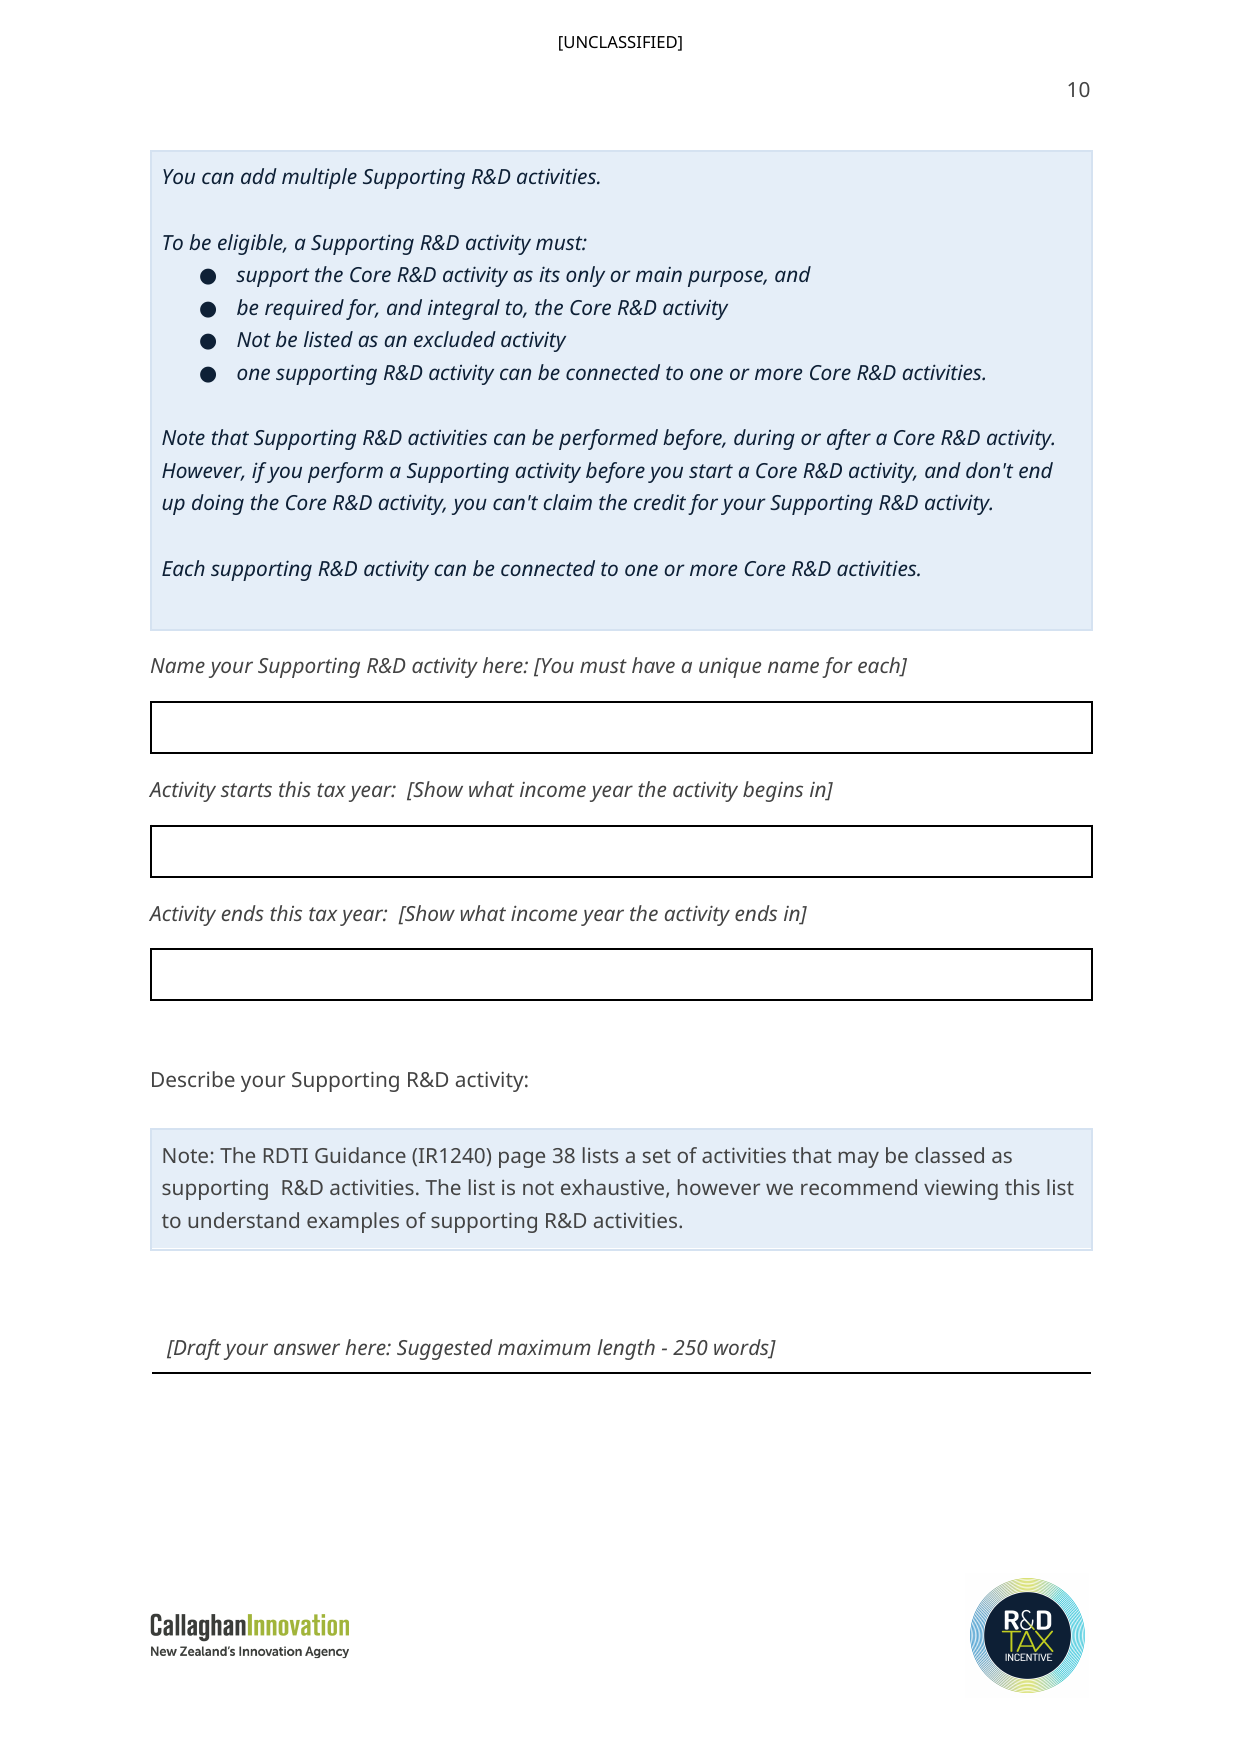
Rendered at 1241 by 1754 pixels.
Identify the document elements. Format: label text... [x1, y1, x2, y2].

table_header [152, 703, 1091, 752]
table_header [152, 827, 1091, 876]
table_header [Draft your answer here: Suggested maximum length - 250 words] [152, 1323, 1091, 1372]
picture [965, 1573, 1090, 1698]
table_header Note: The RDTI Guidance (IR1240) page 38 lists a set of activities that may be classed as supporting R&D activities. The list is not exhaustive, however we recommend viewing this list to understand examples of supporting R&D activities. [152, 1130, 1091, 1248]
picture [150, 1613, 350, 1659]
text Activity ends this tax year: [Show what income year the activity ends in] [150, 899, 1090, 927]
text Name your Supporting R&D activity here: [You must have a unique name for each] [150, 652, 1090, 680]
text Activity starts this tax year: [Show what income year the activity begins in] [150, 775, 1090, 804]
table_header [152, 950, 1091, 999]
text Describe your Supporting R&D activity: [150, 1065, 1090, 1093]
